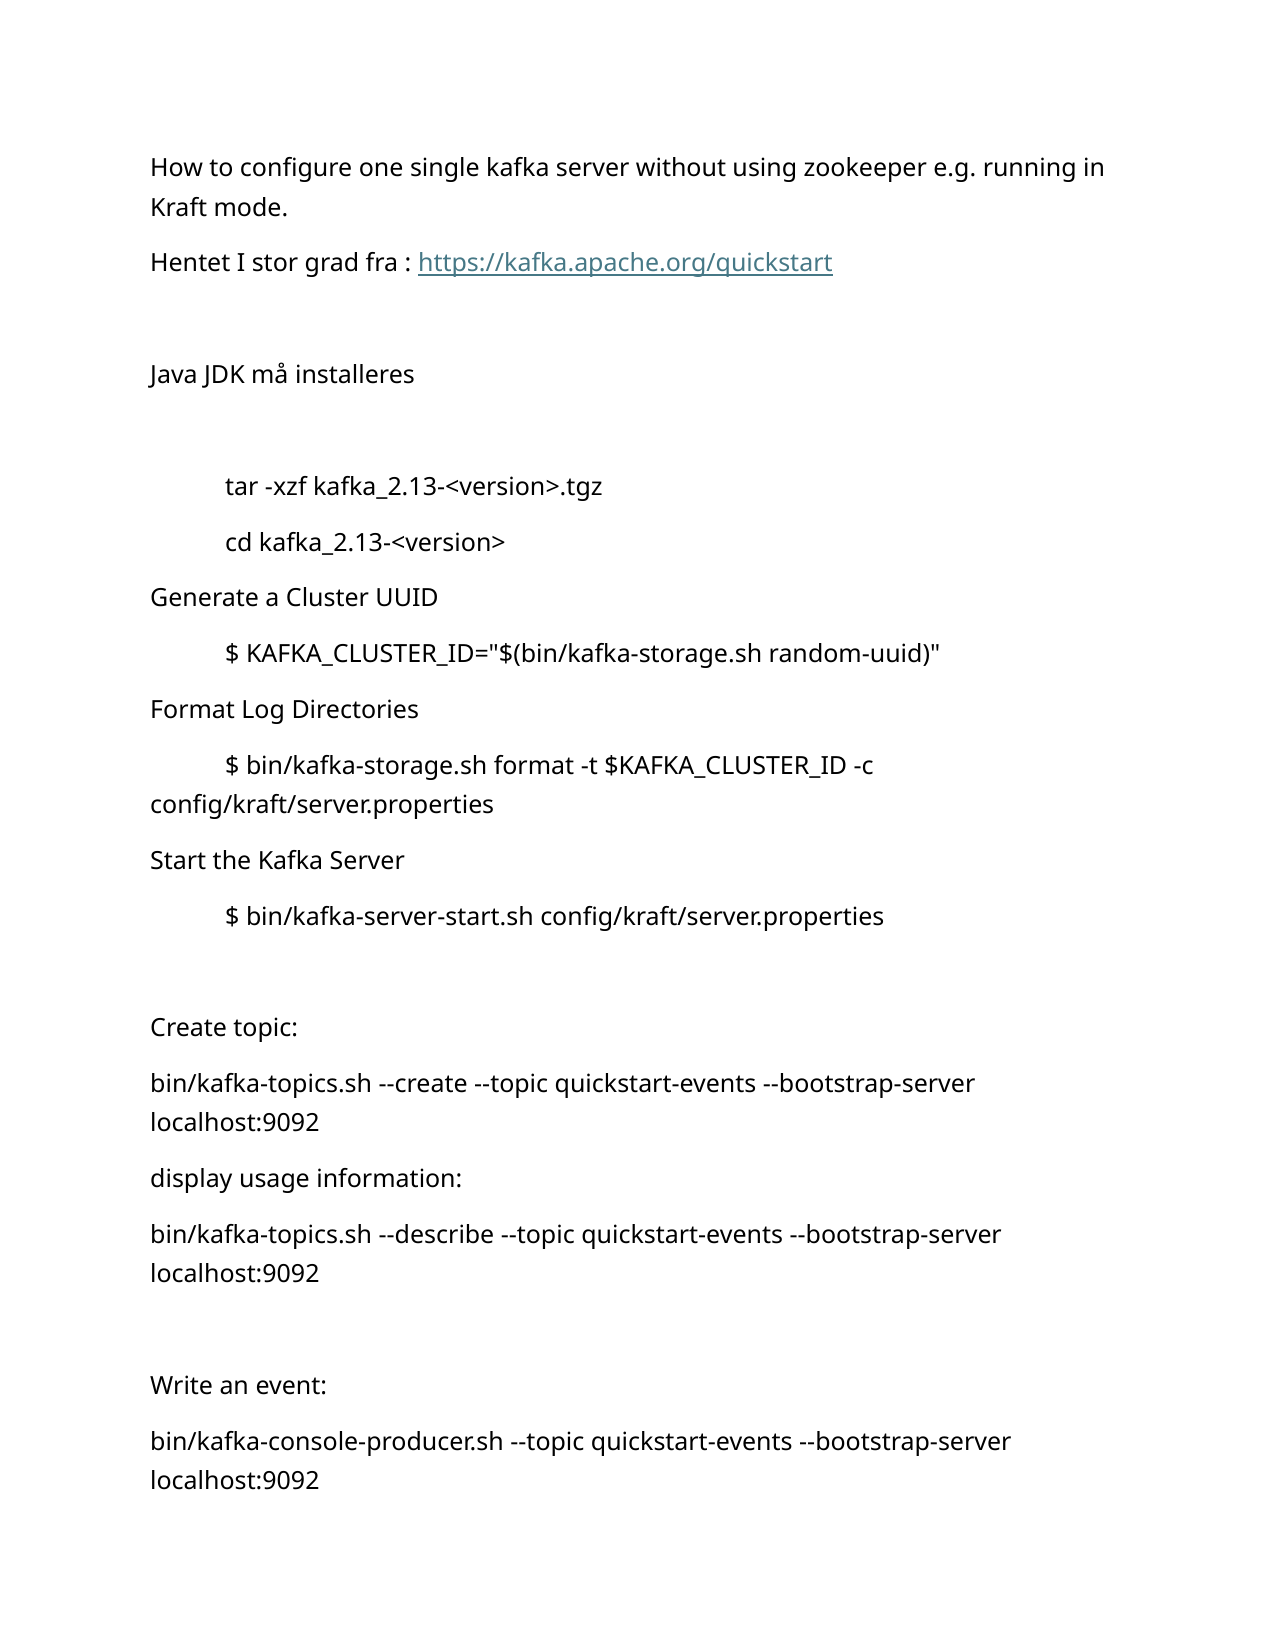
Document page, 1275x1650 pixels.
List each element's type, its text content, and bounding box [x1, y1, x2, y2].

text bin/kafka-topics.sh --create --topic quickstart-events --bootstrap-server localhost:9092 [150, 1066, 1125, 1139]
text Java JDK må installeres [150, 357, 1125, 391]
text $ bin/kafka-server-start.sh config/kraft/server.properties [150, 898, 1125, 932]
text Create topic: [150, 1010, 1125, 1044]
text tar -xzf kafka_2.13-<version>.tgz [150, 468, 1125, 502]
text How to configure one single kafka server without using zookeeper e.g. running in Kraft mode. [150, 150, 1125, 223]
text Write an event: [150, 1367, 1125, 1402]
text Hentet I stor grad fra : https://kafka.apache.org/quickstart [150, 245, 1125, 279]
text display usage information: [150, 1161, 1125, 1195]
text Generate a Cluster UUID [150, 580, 1125, 614]
text $ KAFKA_CLUSTER_ID="$(bin/kafka-storage.sh random-uuid)" [150, 636, 1125, 670]
text bin/kafka-console-producer.sh --topic quickstart-events --bootstrap-server localhost:9092 [150, 1423, 1125, 1497]
text bin/kafka-topics.sh --describe --topic quickstart-events --bootstrap-server localhost:9092 [150, 1217, 1125, 1290]
text Start the Kafka Server [150, 842, 1125, 877]
text $ bin/kafka-storage.sh format -t $KAFKA_CLUSTER_ID -c config/kraft/server.properties [150, 747, 1125, 821]
text Format Log Directories [150, 692, 1125, 726]
text cd kafka_2.13-<version> [150, 524, 1125, 558]
